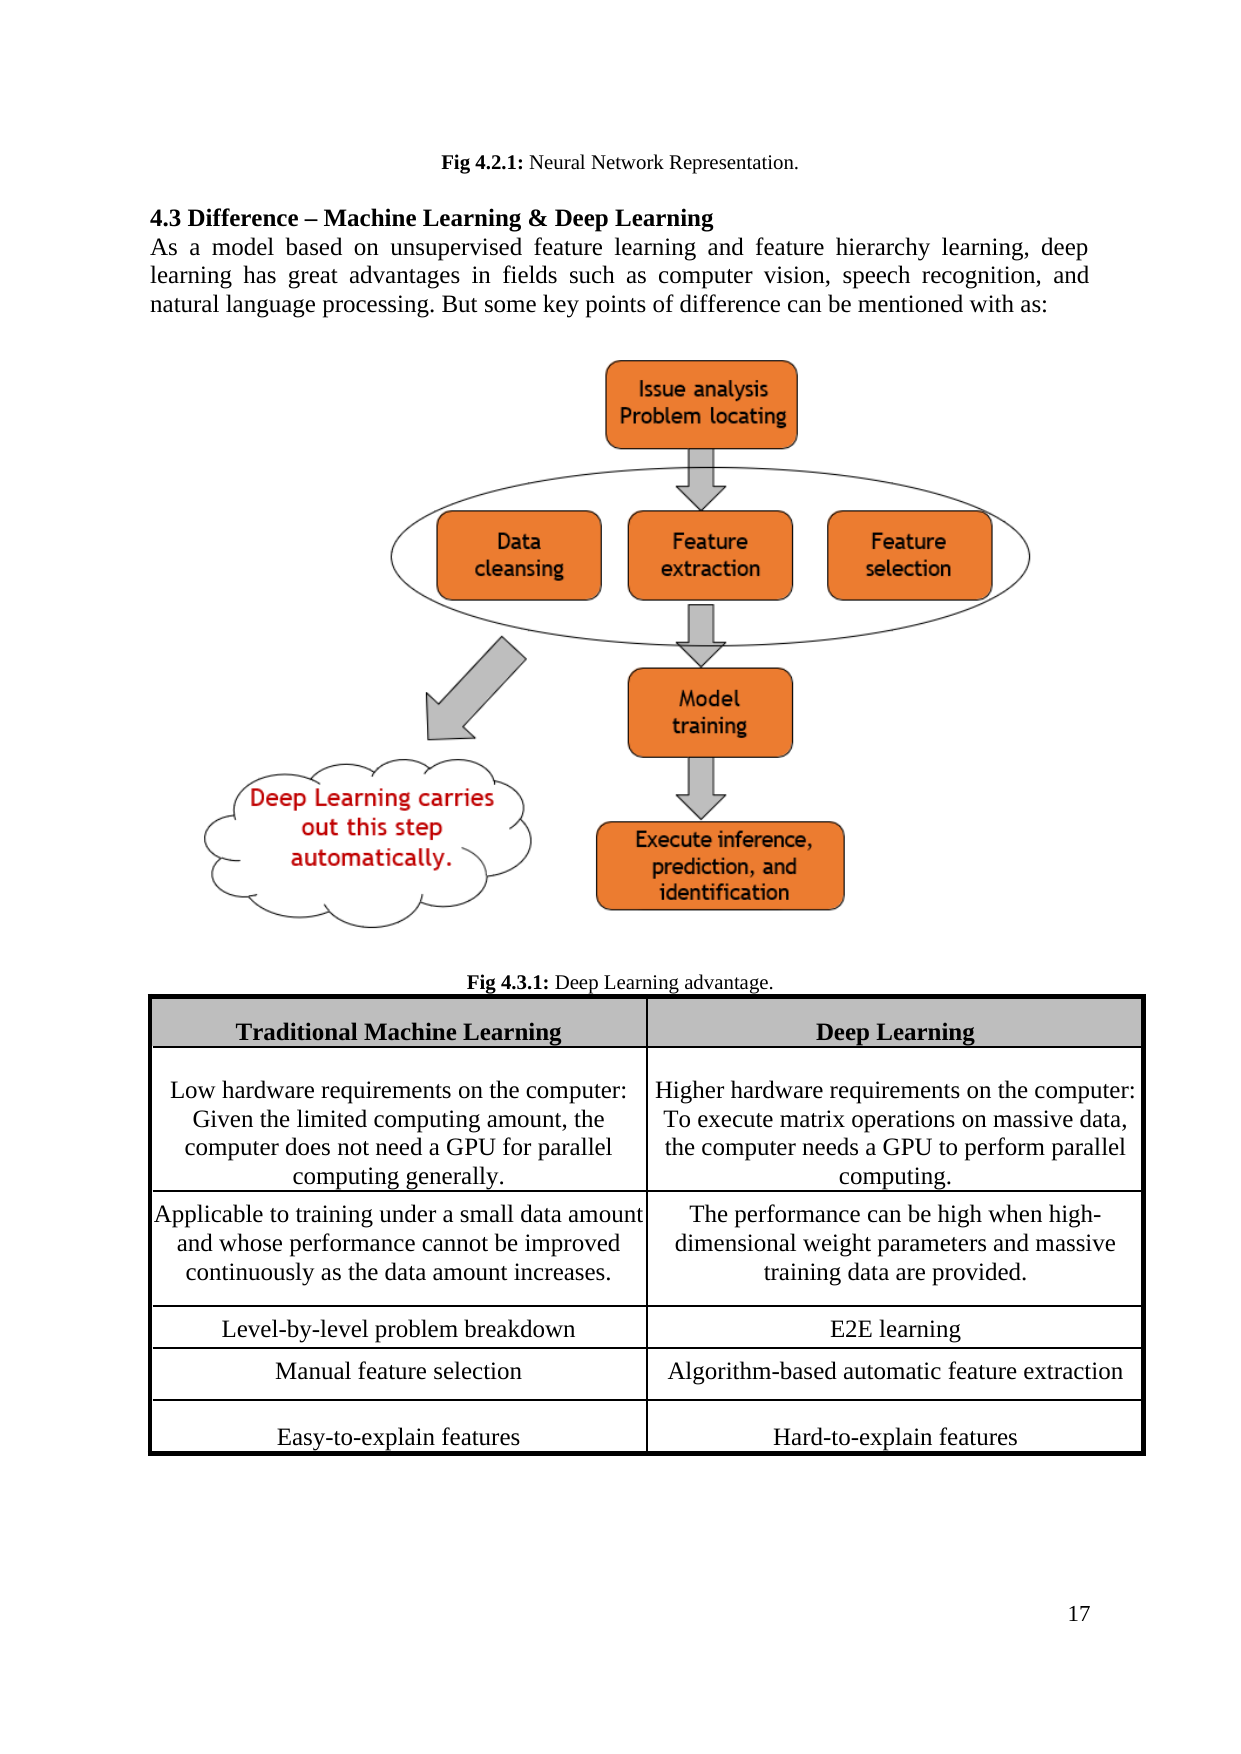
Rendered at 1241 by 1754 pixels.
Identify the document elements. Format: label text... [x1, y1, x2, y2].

table_cell Low hardware requirements on the computer: Given the limited computing amount, the computer does not need a GPU for parallel computing generally. [152, 1047, 646, 1190]
table_cell Easy-to-explain features [152, 1400, 646, 1451]
text As a model based on unsupervised feature learning and feature hierarchy learning, deep learning has great advantages in fields such as computer vision, speech recognition, and natural language processing. But some key points of difference can be mentioned with as: [150, 232, 1090, 318]
text Fig 4.2.1: Neural Network Representation. [150, 150, 1090, 174]
table_cell Level-by-level problem breakdown [152, 1306, 646, 1347]
text Fig 4.3.1: Deep Learning advantage. [150, 970, 1090, 994]
table_cell E2E learning [648, 1307, 1141, 1347]
table_cell Higher hardware requirements on the computer: To execute matrix operations on massive data, the computer needs a GPU to perform parallel computing. [648, 1048, 1141, 1190]
table_cell Applicable to training under a small data amount and whose performance cannot be improved continuously as the data amount increases. [152, 1191, 646, 1305]
table_header Traditional Machine Learning [152, 999, 646, 1046]
table_cell Hard-to-explain features [648, 1401, 1141, 1451]
table_cell The performance can be high when high- dimensional weight parameters and massive training data are provided. [648, 1192, 1141, 1305]
picture [198, 325, 1042, 941]
table_header Deep Learning [648, 999, 1141, 1046]
table_cell Manual feature selection [152, 1348, 646, 1399]
text 4.3 Difference – Machine Learning & Deep Learning [150, 203, 1090, 232]
table_cell Algorithm-based automatic feature extraction [648, 1349, 1141, 1399]
